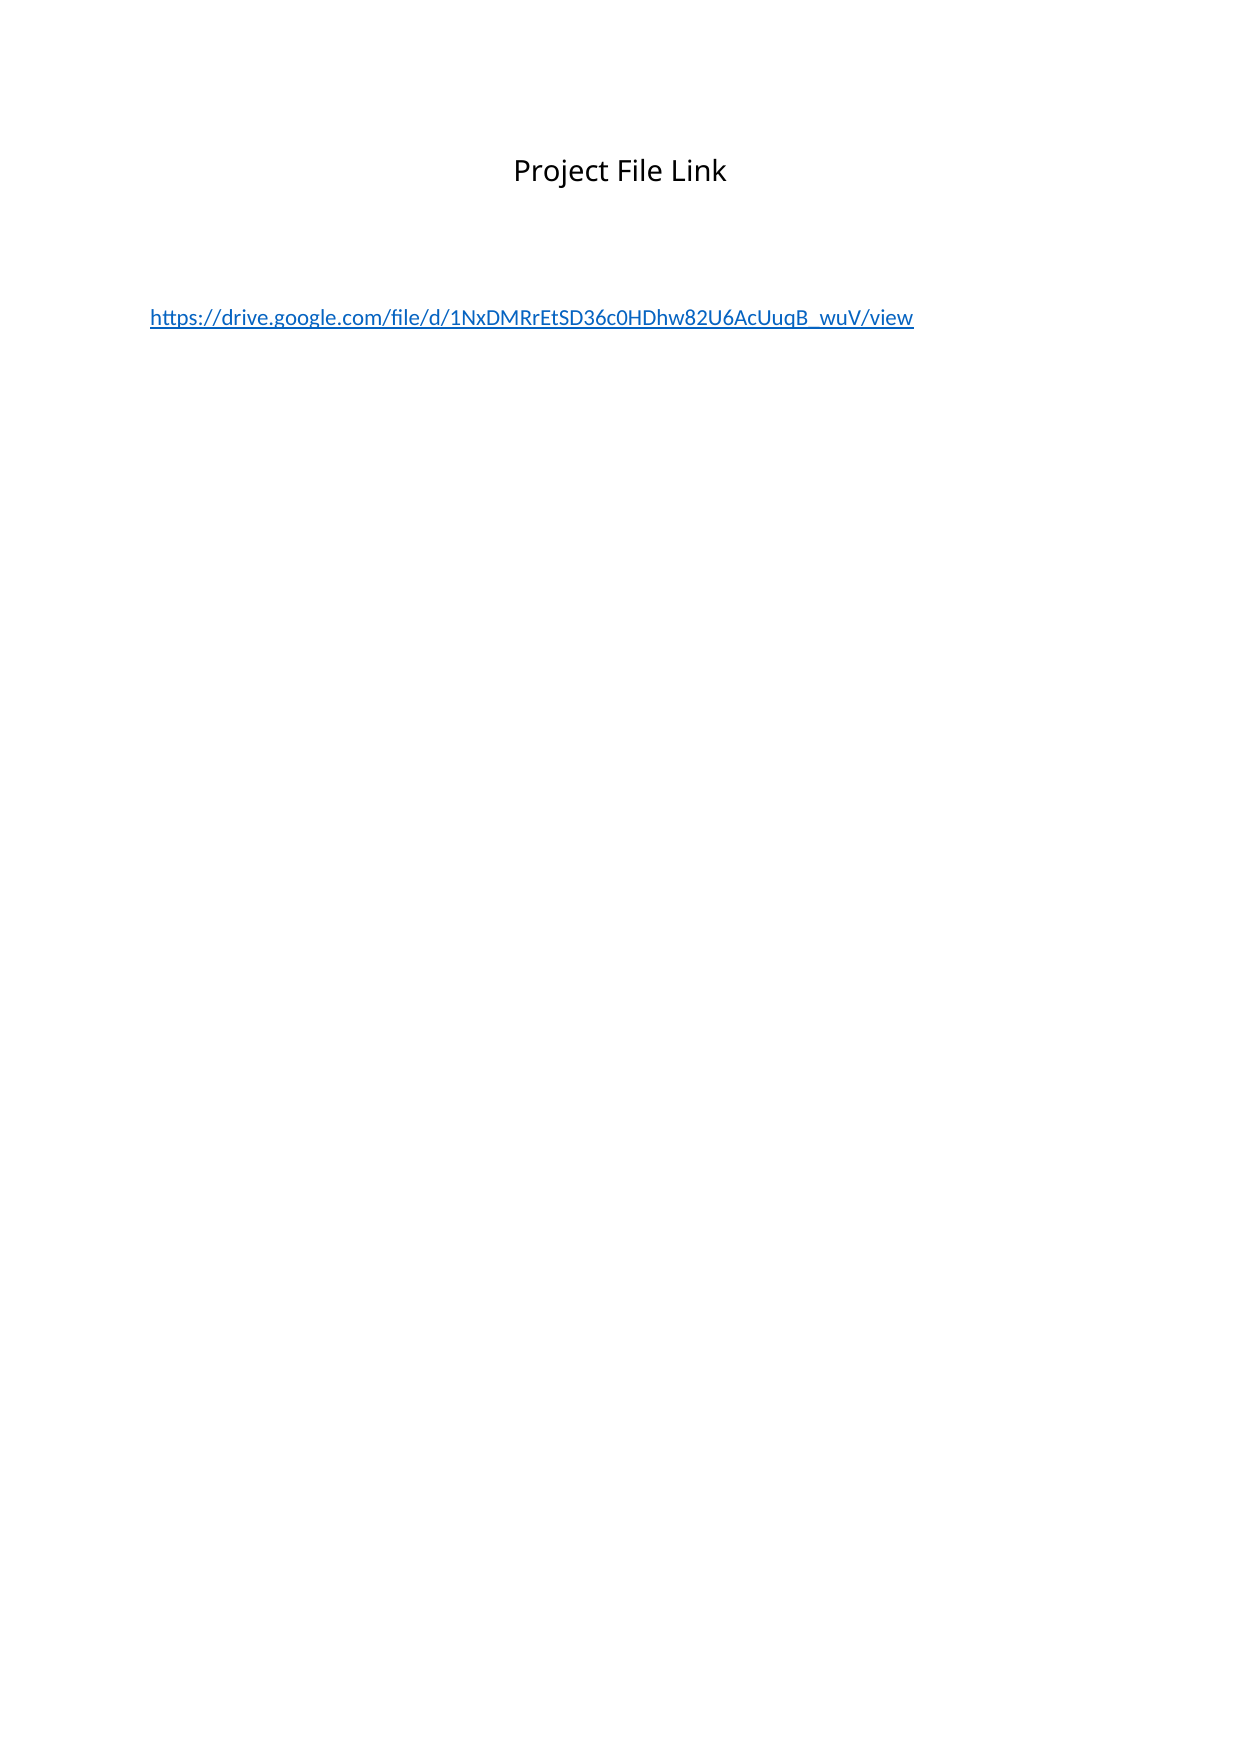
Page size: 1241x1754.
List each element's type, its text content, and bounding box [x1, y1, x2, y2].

text https://drive.google.com/file/d/1NxDMRrEtSD36c0HDhw82U6AcUuqB_wuV/view [150, 303, 1090, 331]
text Project File Link [150, 150, 1090, 190]
